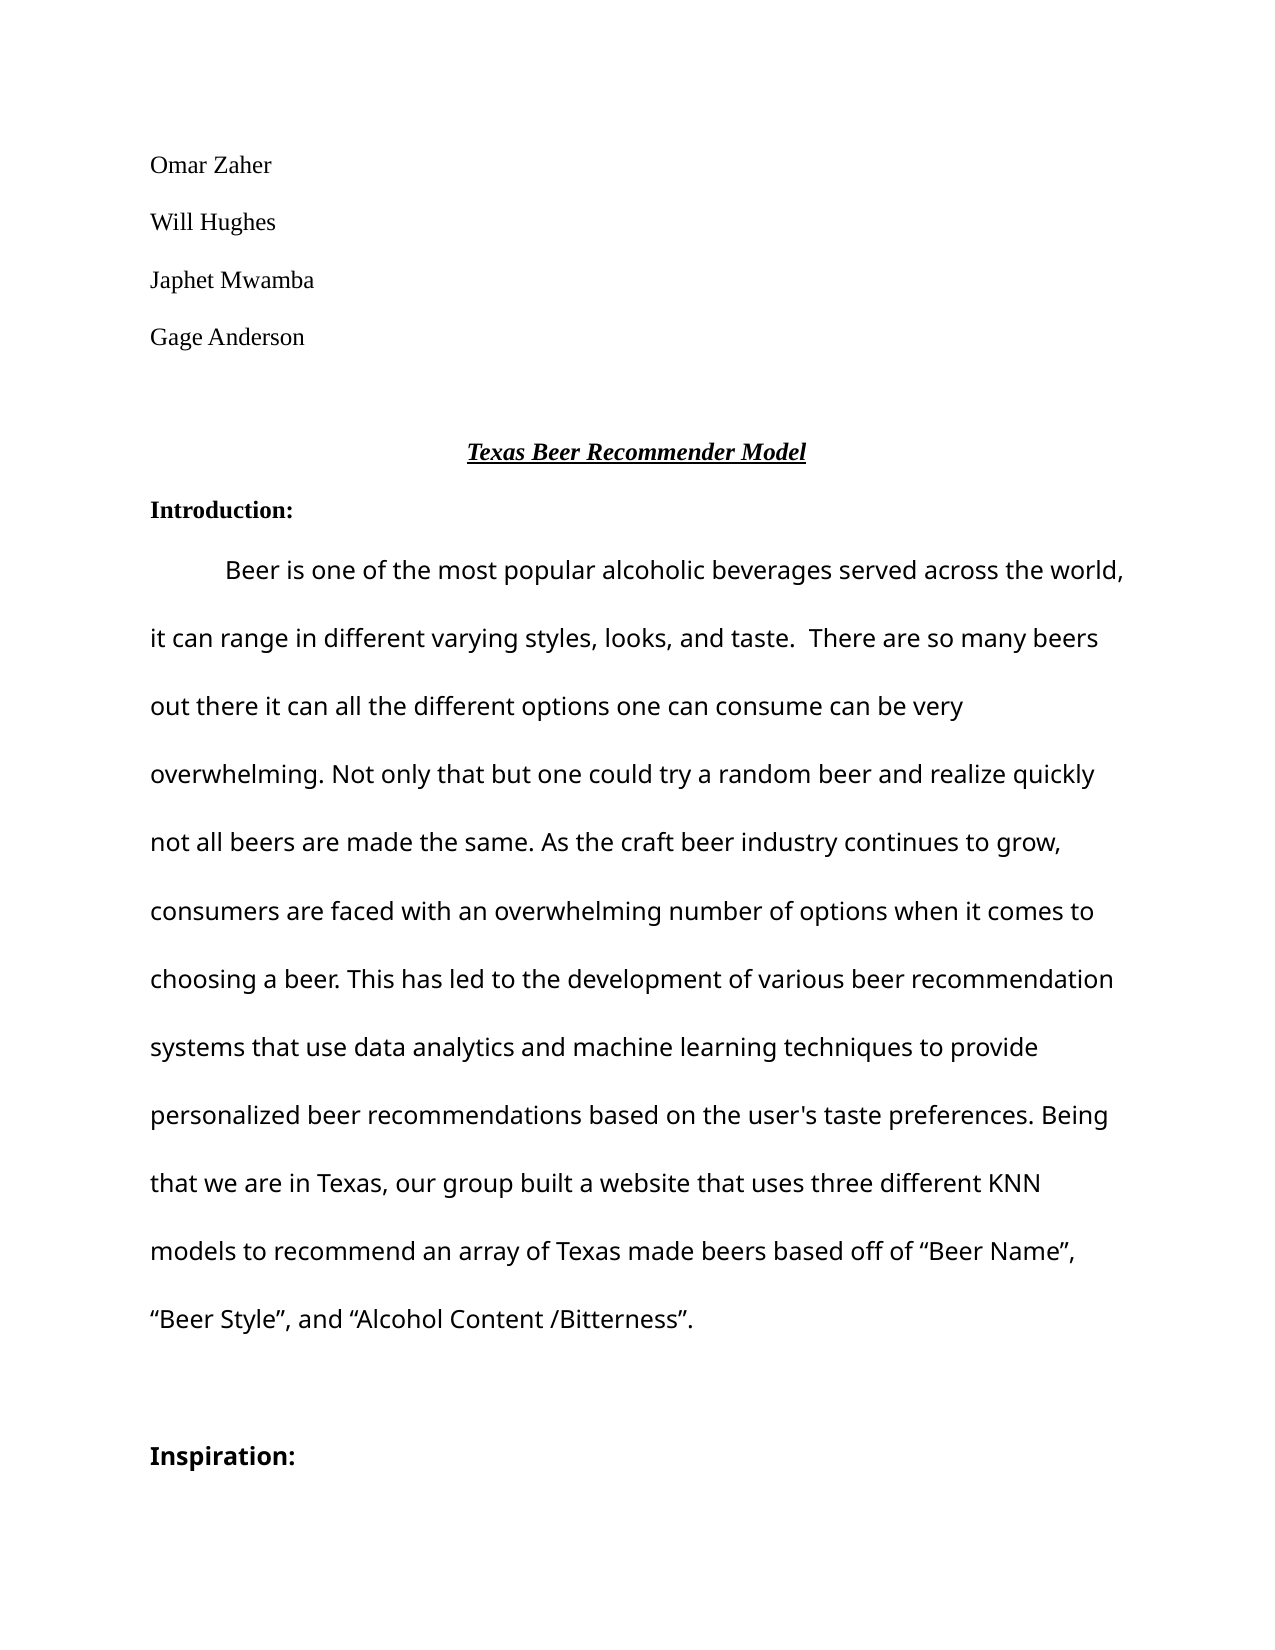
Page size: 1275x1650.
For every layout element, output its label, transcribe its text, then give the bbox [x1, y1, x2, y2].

text Introduction: [150, 495, 1125, 524]
text Inspiration: [150, 1438, 1125, 1472]
text Omar Zaher [150, 150, 1125, 179]
text Beer is one of the most popular alcoholic beverages served across the world, it can range in different varying styles, looks, and taste. There are so many beers out there it can all the different options one can consume can be very overwhelming. Not only that but one could try a random beer and realize quickly not all beers are made the same. As the craft beer industry continues to grow, consumers are faced with an overwhelming number of options when it comes to choosing a beer. This has led to the development of various beer recommendation systems that use data analytics and machine learning techniques to provide personalized beer recommendations based on the user's taste preferences. Being that we are in Texas, our group built a website that uses three different KNN models to recommend an array of Texas made beers based off of “Beer Name”, “Beer Style”, and “Alcohol Content /Bitterness”. [150, 552, 1125, 1336]
text Gage Anderson [150, 322, 1125, 351]
text Texas Beer Recommender Model [150, 437, 1125, 466]
text Japhet Mwamba [150, 265, 1125, 294]
text Will Hughes [150, 207, 1125, 236]
